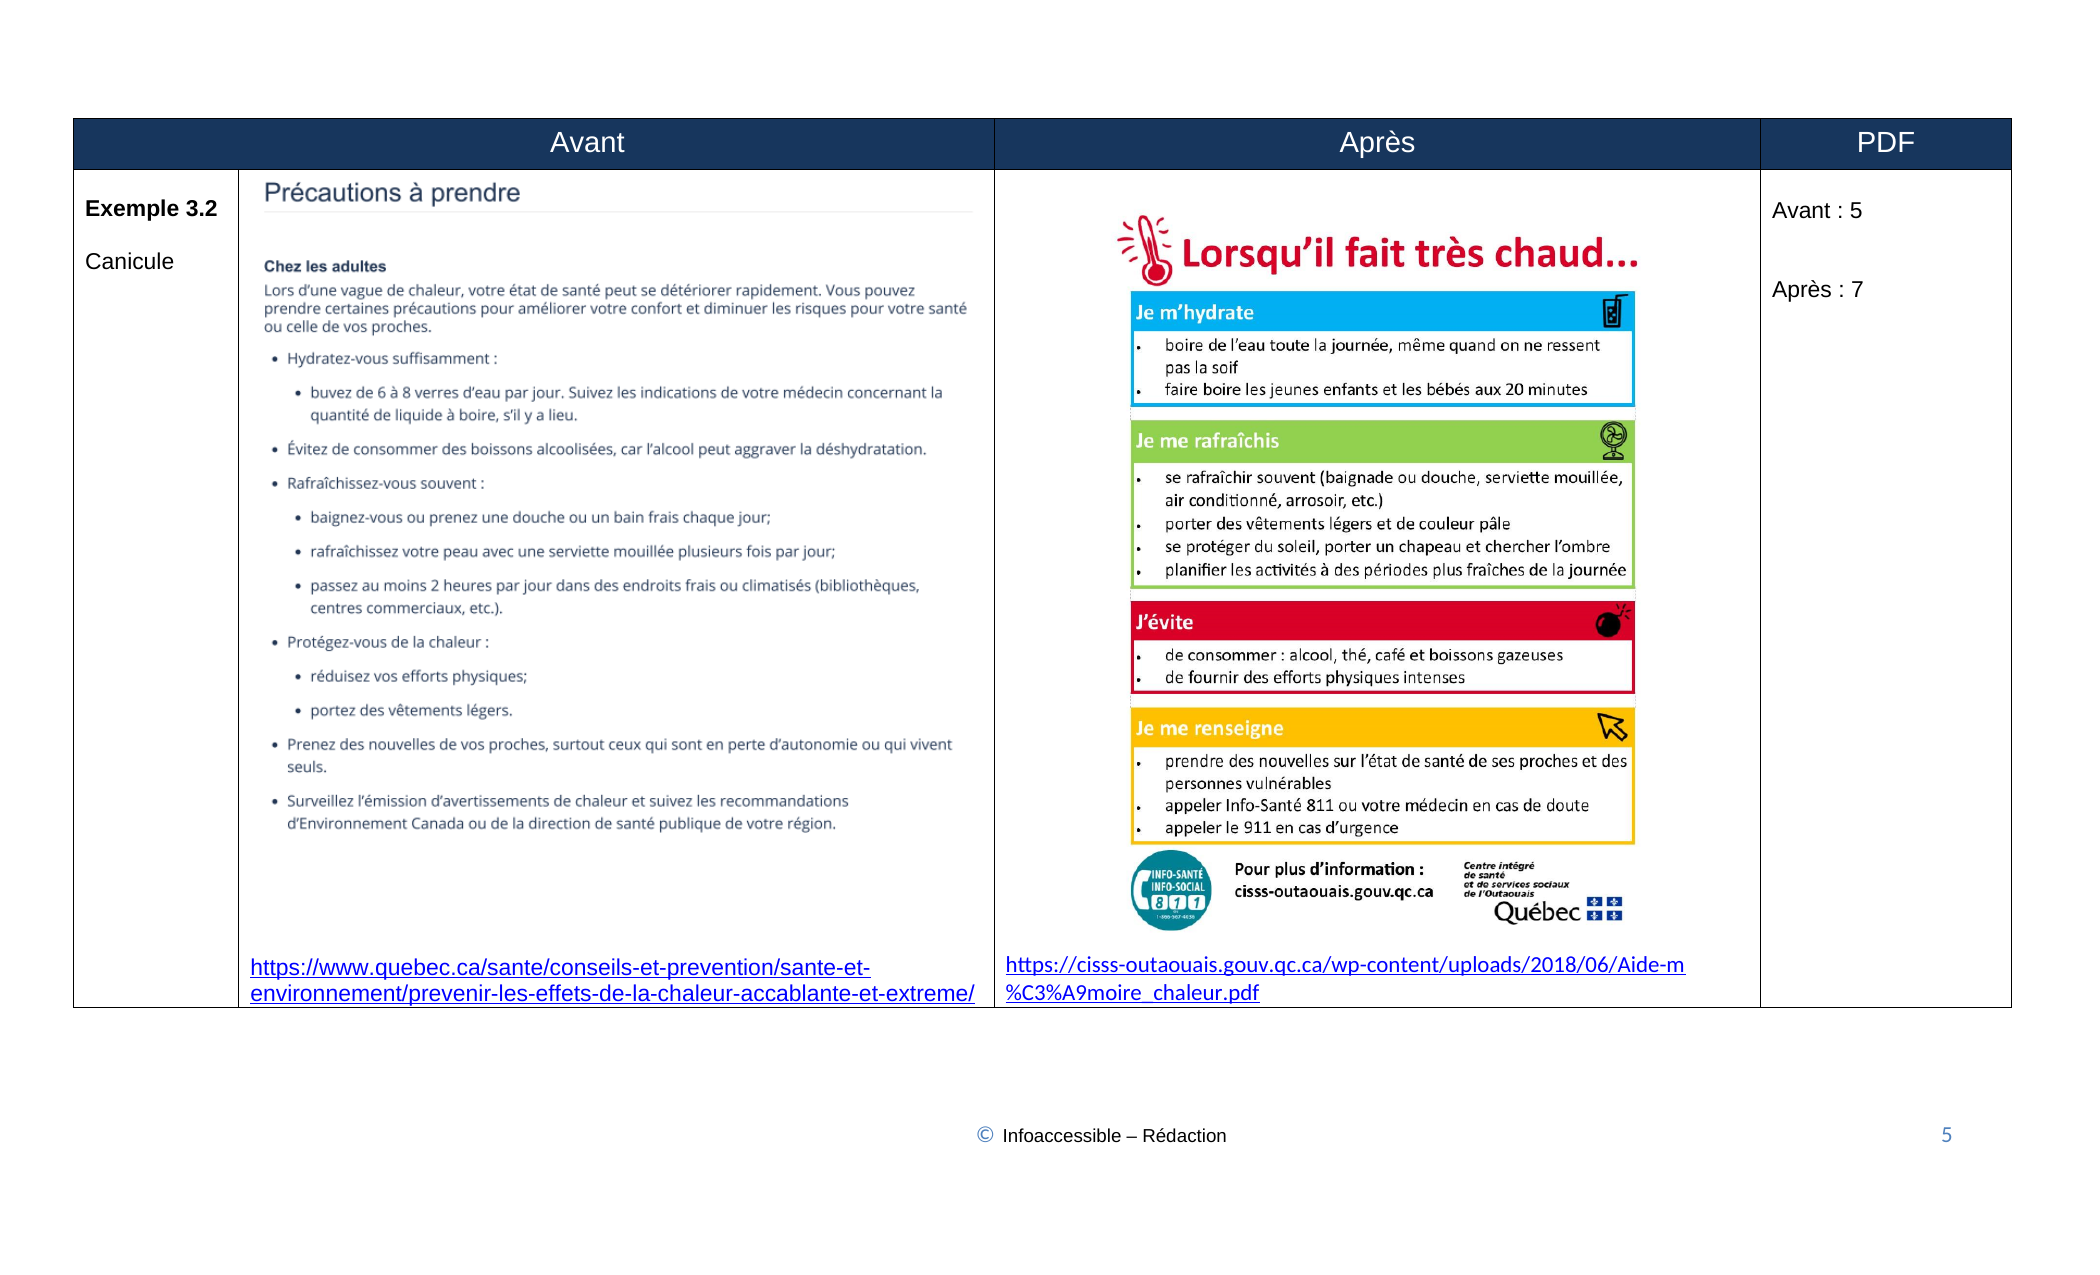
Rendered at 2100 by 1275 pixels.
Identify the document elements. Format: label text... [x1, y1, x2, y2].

picture [250, 170, 983, 846]
table_cell Exemple 3.2 Canicule [74, 170, 238, 1007]
table_cell https://cisss-outaouais.gouv.qc.ca/wp-content/uploads/2018/06/Aide-m%C3%A9moire_chaleur.pdf [995, 170, 1760, 1007]
table_header Après [995, 119, 1760, 169]
table_header PDF [1761, 119, 2011, 169]
picture [1103, 196, 1652, 950]
table_cell Avant : 5 Après : 7 [1761, 170, 2011, 1007]
table_header Avant [74, 119, 994, 169]
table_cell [239, 170, 994, 1007]
